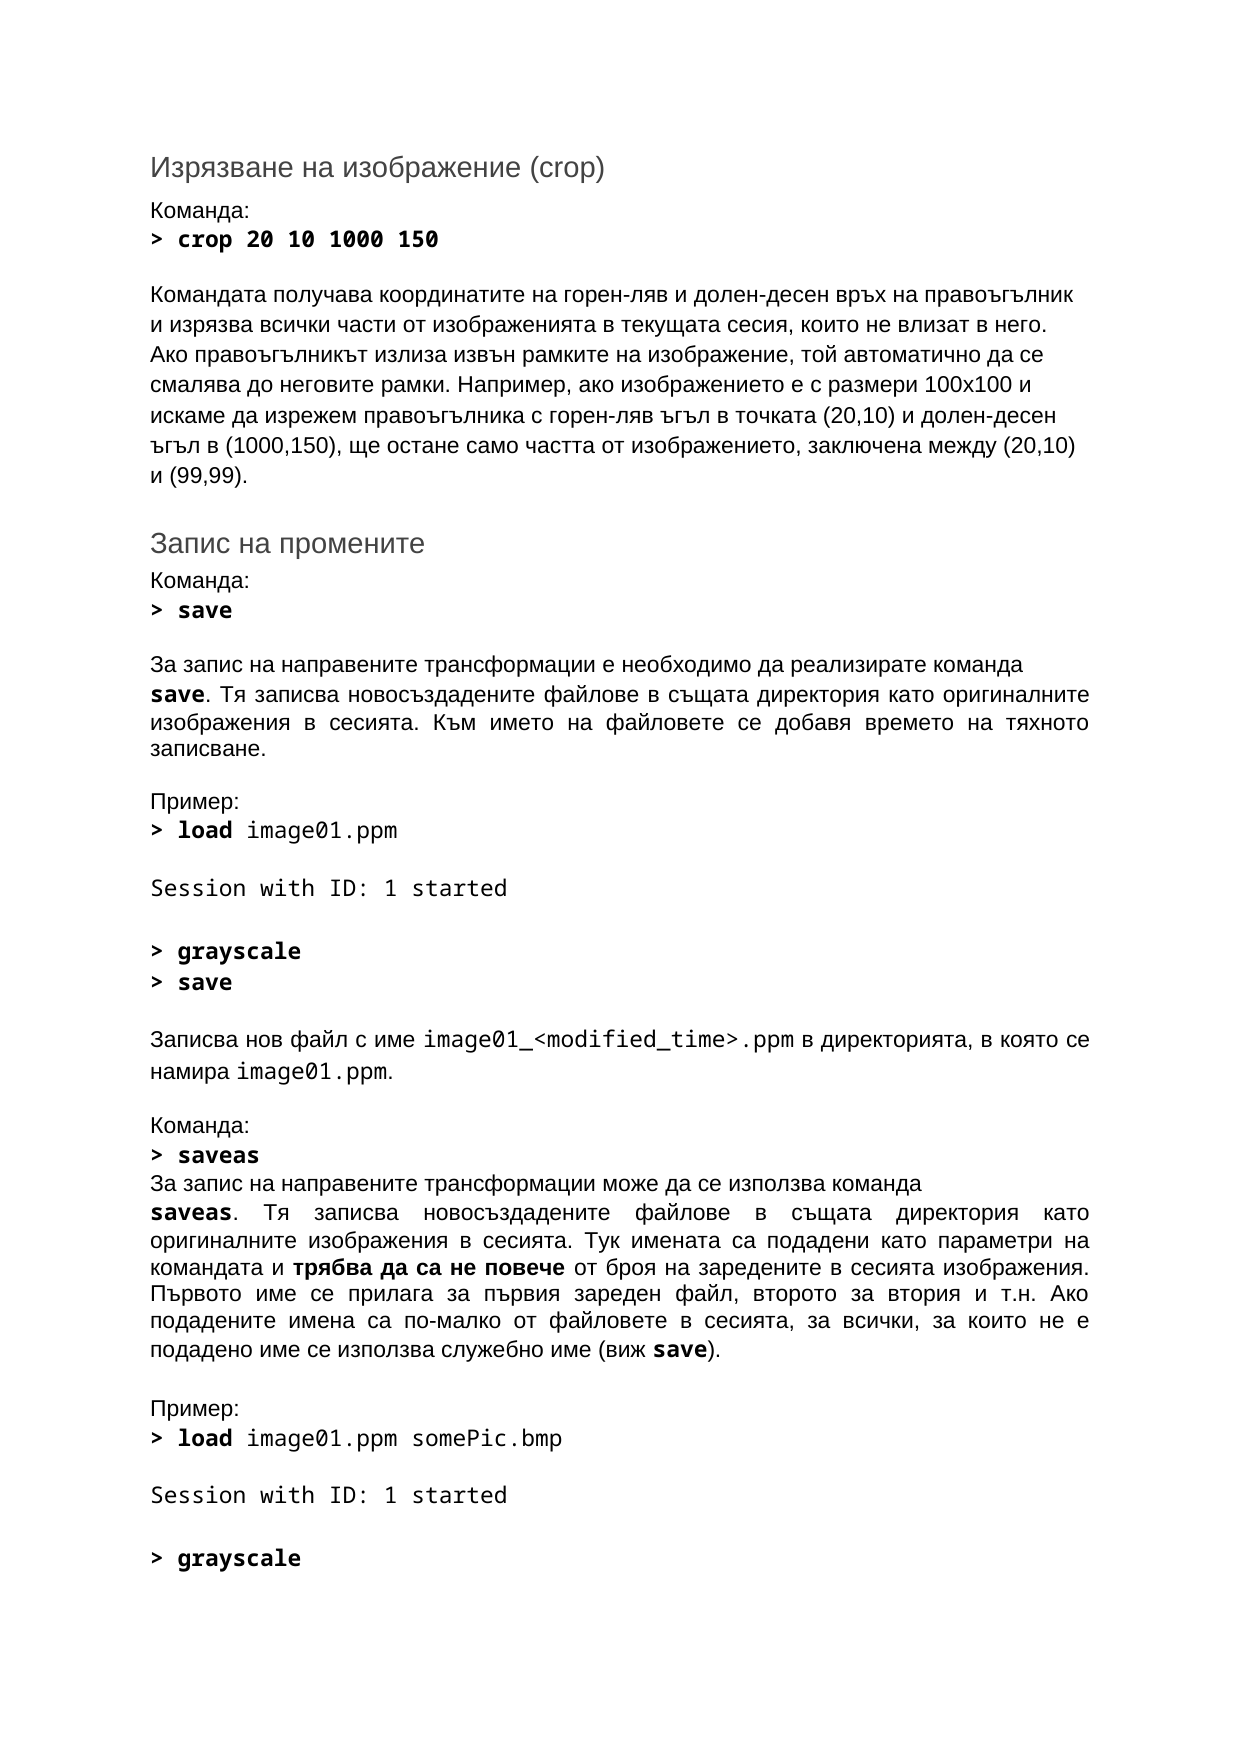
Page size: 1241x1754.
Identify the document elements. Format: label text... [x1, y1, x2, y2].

subtitle Запис на промените [150, 526, 1090, 559]
text Session with ID: 1 started [150, 872, 1090, 903]
text > load image01.ppm somePic.bmp [150, 1422, 1090, 1453]
text saveas. Тя записва новосъздадените файлове в същата директория като оригиналните изображения в сесията. Тук имената са подадени като параметри на командата и трябва да са не повече от броя на заредените в сесията изображения. Първото име се прилага за първия зареден файл, второто за втория и т.н. Ако подадените имена са по-малко от файловете в сесията, за всички, за които не е подадено име се използва служебно име (виж save). [150, 1196, 1090, 1364]
text За запис на направените трансформации е необходимо да реализирате команда [150, 651, 1090, 678]
text > grayscale [150, 934, 1090, 966]
text save. Тя записва новосъздадените файлове в същата директория като оригиналните изображения в сесията. Към името на файловете се добавя времето на тяхното записване. [150, 678, 1090, 762]
text > load image01.ppm [150, 814, 1090, 846]
text Пример: [150, 1395, 1090, 1422]
text Session with ID: 1 started [150, 1479, 1090, 1511]
text За запис на направените трансформации може да се използва команда [150, 1170, 1090, 1196]
text > crop 20 10 1000 150 [150, 223, 1090, 254]
text > save [150, 594, 1090, 625]
text Команда: [150, 1112, 1090, 1139]
subtitle Изрязване на изображение (crop) [150, 150, 1090, 183]
text > save [150, 966, 1090, 997]
text Команда: [150, 197, 1090, 223]
text > saveas [150, 1139, 1090, 1170]
text > grayscale [150, 1542, 1090, 1573]
text Пример: [150, 788, 1090, 814]
text Команда: [150, 567, 1090, 594]
text Командата получава координатите на горен-ляв и долен-десен връх на правоъгълник и изрязва всички части от изображенията в текущата сесия, които не влизат в него. Ако правоъгълникът излиза извън рамките на изображение, той автоматично да се смалява до неговите рамки. Например, ако изображението е с размери 100x100 и искаме да изрежем правоъгълника с горен-ляв ъгъл в точката (20,10) и долен-десен ъгъл в (1000,150), ще остане само частта от изображението, заключена между (20,10) и (99,99). [150, 281, 1090, 488]
text Записва нов файл с име image01_<modified_time>.ppm в директорията, в която се намира image01.ppm. [150, 1023, 1090, 1086]
